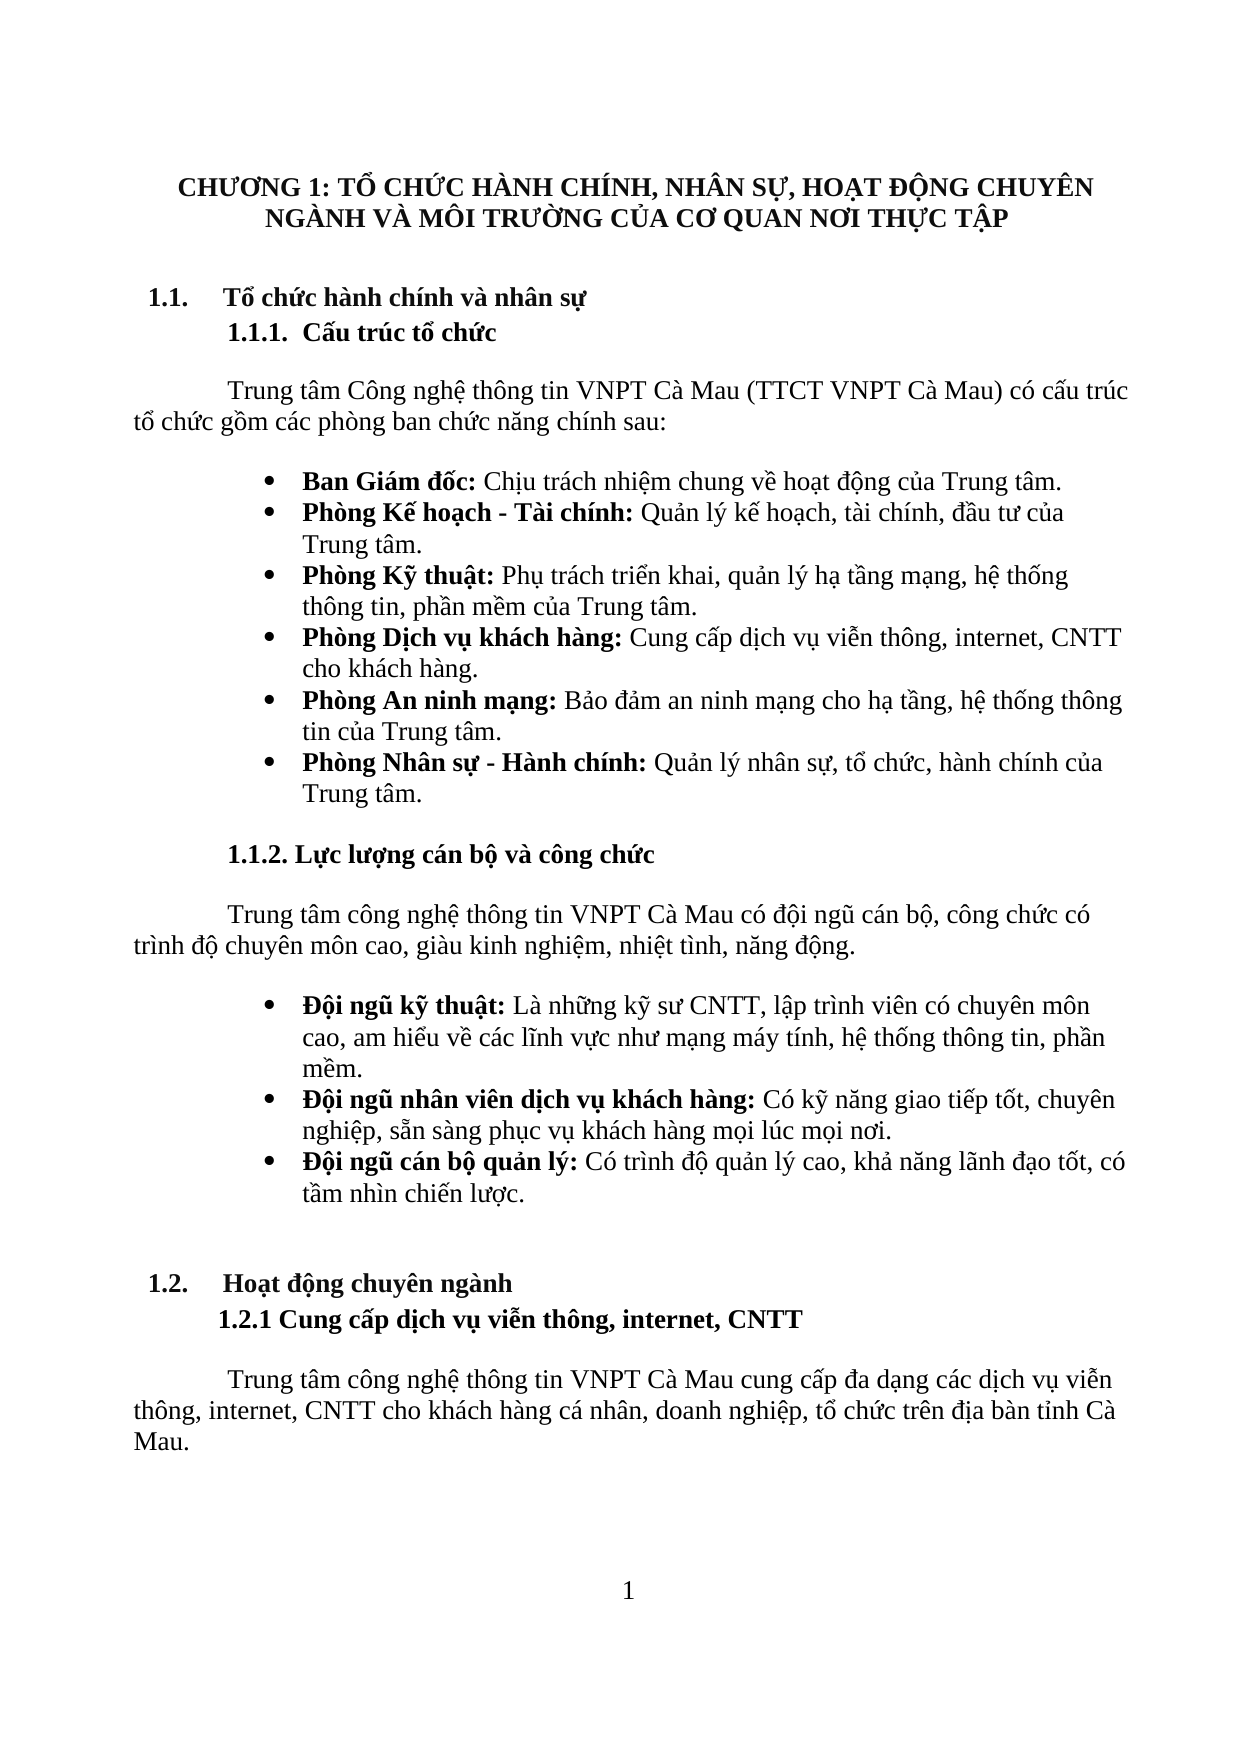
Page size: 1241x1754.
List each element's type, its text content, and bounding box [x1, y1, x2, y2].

subtitle 1.1.2. Lực lượng cán bộ và công chức [133, 838, 1136, 869]
text Trung tâm công nghệ thông tin VNPT Cà Mau có đội ngũ cán bộ, công chức có trình độ chuyên môn cao, giàu kinh nghiệm, nhiệt tình, năng động. [133, 898, 1136, 960]
list Phòng An ninh mạng: Bảo đảm an ninh mạng cho hạ tầng, hệ thống thông tin của Trung tâm. [264, 684, 1136, 746]
list Phòng Dịch vụ khách hàng: Cung cấp dịch vụ viễn thông, internet, CNTT cho khách hàng. [264, 621, 1136, 684]
subtitle Cấu trúc tổ chức [227, 316, 1136, 347]
list Ban Giám đốc: Chịu trách nhiệm chung về hoạt động của Trung tâm. [264, 465, 1136, 497]
list Đội ngũ nhân viên dịch vụ khách hàng: Có kỹ năng giao tiếp tốt, chuyên nghiệp, sẵn sàng phục vụ khách hàng mọi lúc mọi nơi. [264, 1083, 1136, 1145]
subtitle Tổ chức hành chính và nhân sự [148, 281, 1136, 312]
list Phòng Kỹ thuật: Phụ trách triển khai, quản lý hạ tầng mạng, hệ thống thông tin, phần mềm của Trung tâm. [264, 559, 1136, 621]
subtitle Hoạt động chuyên ngành [148, 1267, 1136, 1299]
text Trung tâm Công nghệ thông tin VNPT Cà Mau (TTCT VNPT Cà Mau) có cấu trúc tổ chức gồm các phòng ban chức năng chính sau: [133, 374, 1136, 436]
list Đội ngũ cán bộ quản lý: Có trình độ quản lý cao, khả năng lãnh đạo tốt, có tầm nhìn chiến lược. [264, 1145, 1136, 1208]
list Đội ngũ kỹ thuật: Là những kỹ sư CNTT, lập trình viên có chuyên môn cao, am hiểu về các lĩnh vực như mạng máy tính, hệ thống thông tin, phần mềm. [264, 989, 1136, 1083]
text Trung tâm công nghệ thông tin VNPT Cà Mau cung cấp đa dạng các dịch vụ viễn thông, internet, CNTT cho khách hàng cá nhân, doanh nghiệp, tổ chức trên địa bàn tỉnh Cà Mau. [133, 1363, 1136, 1457]
list Phòng Kế hoạch - Tài chính: Quản lý kế hoạch, tài chính, đầu tư của Trung tâm. [264, 497, 1136, 559]
list Phòng Nhân sự - Hành chính: Quản lý nhân sự, tổ chức, hành chính của Trung tâm. [264, 746, 1136, 808]
subtitle CHƯƠNG 1: TỔ CHỨC HÀNH CHÍNH, NHÂN SỰ, HOẠT ĐỘNG CHUYÊN NGÀNH VÀ MÔI TRƯỜNG CỦA CƠ QUAN NƠI THỰC TẬP [177, 171, 1136, 233]
subtitle 1.2.1 Cung cấp dịch vụ viễn thông, internet, CNTT [133, 1303, 1136, 1334]
